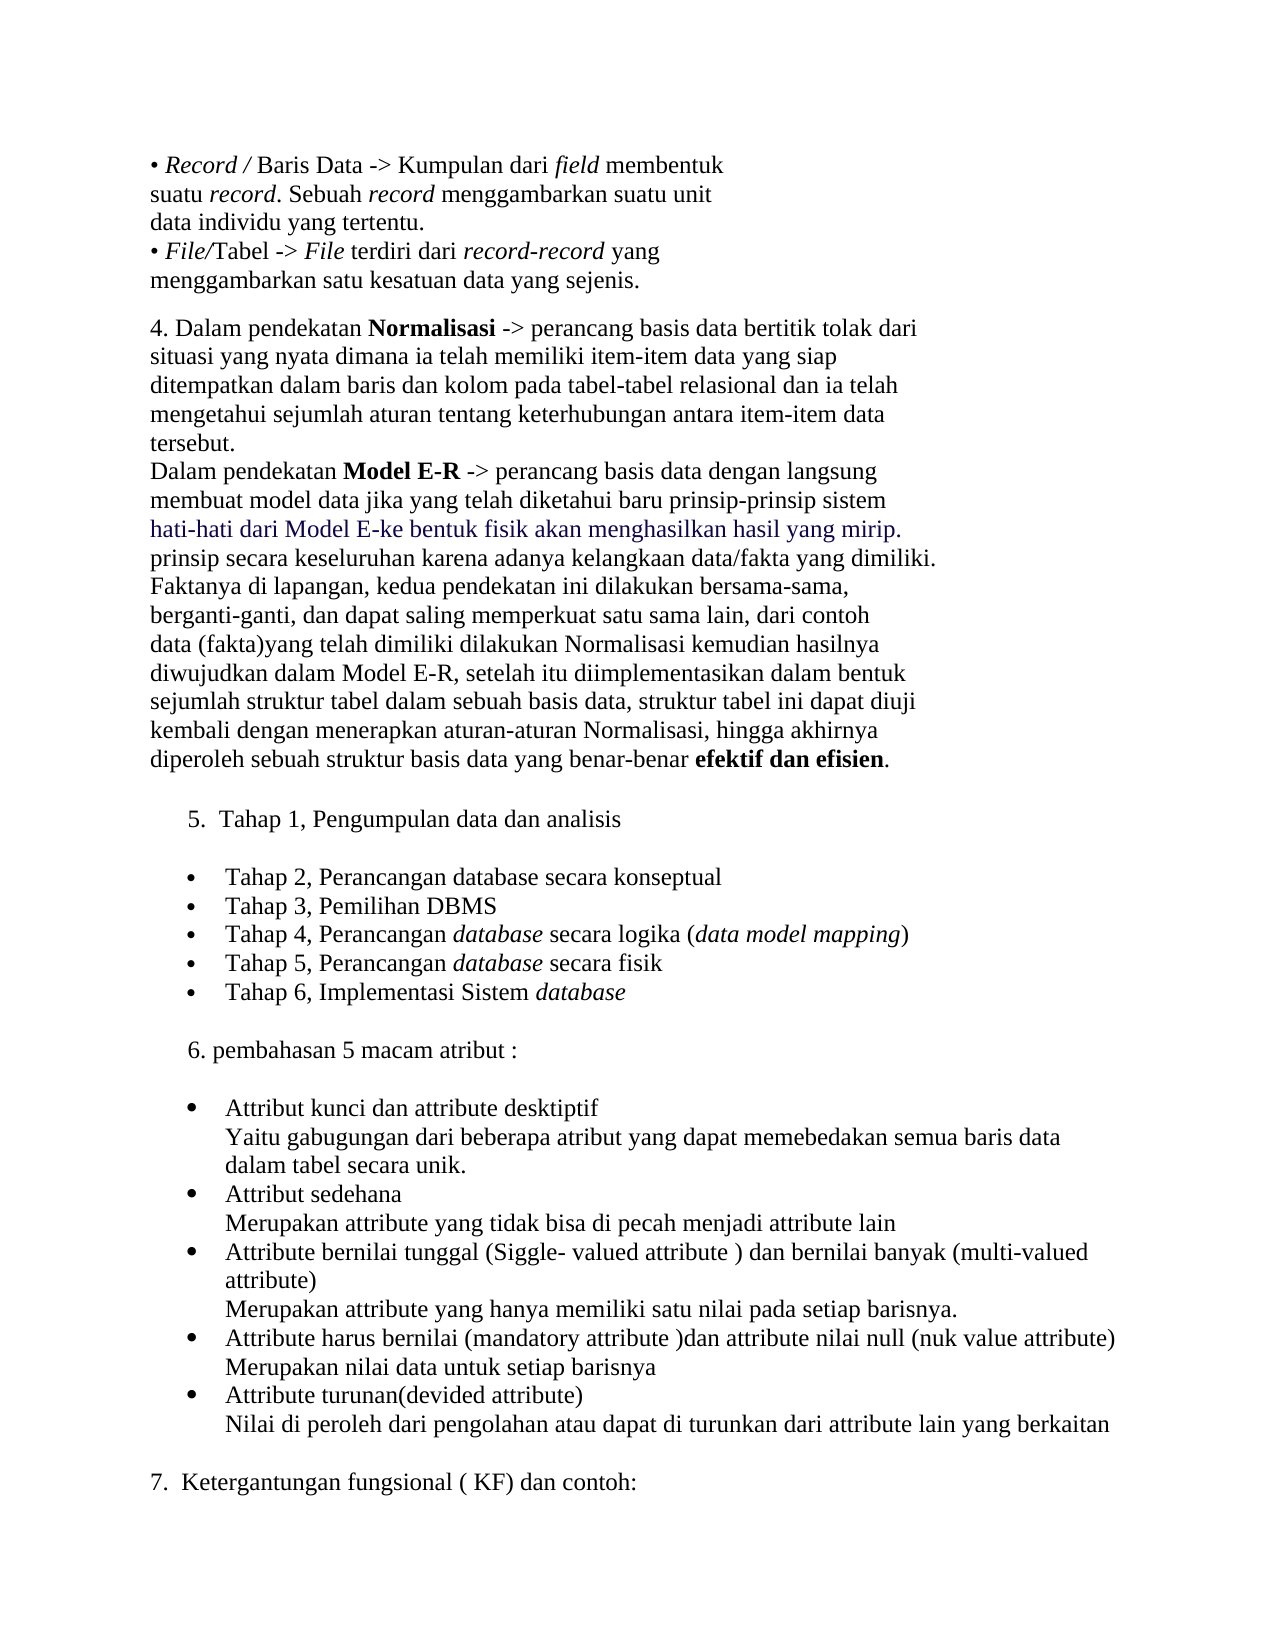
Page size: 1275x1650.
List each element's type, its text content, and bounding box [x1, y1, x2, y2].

text berganti-ganti, dan dapat saling memperkuat satu sama lain, dari contoh [150, 600, 1125, 629]
text • File/Tabel -> File terdiri dari record-record yang [150, 236, 1125, 265]
text menggambarkan satu kesatuan data yang sejenis. [150, 265, 1125, 294]
list Tahap 3, Pemilihan DBMS [187, 891, 1125, 919]
list Attribute harus bernilai (mandatory attribute )dan attribute nilai null (nuk value attribute) [187, 1323, 1125, 1352]
list Merupakan attribute yang tidak bisa di pecah menjadi attribute lain [225, 1208, 1125, 1237]
list Tahap 4, Perancangan database secara logika (data model mapping) [187, 919, 1125, 948]
list Tahap 2, Perancangan database secara konseptual [187, 862, 1125, 891]
text 7. Ketergantungan fungsional ( KF) dan contoh: [150, 1467, 1125, 1496]
text hati-hati dari Model E-ke bentuk fisik akan menghasilkan hasil yang mirip. [150, 514, 1125, 543]
list Merupakan attribute yang hanya memiliki satu nilai pada setiap barisnya. [225, 1294, 1125, 1323]
list Attribut sedehana [187, 1179, 1125, 1208]
list Nilai di peroleh dari pengolahan atau dapat di turunkan dari attribute lain yang berkaitan [225, 1409, 1125, 1438]
text Faktanya di lapangan, kedua pendekatan ini dilakukan bersama-sama, [150, 571, 1125, 600]
text 6. pembahasan 5 macam atribut : [150, 1035, 1125, 1064]
list Tahap 6, Implementasi Sistem database [187, 977, 1125, 1006]
text membuat model data jika yang telah diketahui baru prinsip-prinsip sistem [150, 485, 1125, 514]
list Attribute turunan(devided attribute) [187, 1380, 1125, 1409]
text Dalam pendekatan Model E-R -> perancang basis data dengan langsung [150, 456, 1125, 485]
list Attribut kunci dan attribute desktiptif [187, 1093, 1125, 1122]
text diwujudkan dalam Model E-R, setelah itu diimplementasikan dalam bentuk [150, 658, 1125, 686]
list Attribute bernilai tunggal (Siggle- valued attribute ) dan bernilai banyak (multi-valued attribute) [187, 1237, 1125, 1294]
text prinsip secara keseluruhan karena adanya kelangkaan data/fakta yang dimiliki. [150, 543, 1125, 571]
text 4. Dalam pendekatan Normalisasi -> perancang basis data bertitik tolak dari [150, 313, 1125, 341]
text kembali dengan menerapkan aturan-aturan Normalisasi, hingga akhirnya [150, 715, 1125, 744]
list Merupakan nilai data untuk setiap barisnya [225, 1352, 1125, 1380]
list Yaitu gabugungan dari beberapa atribut yang dapat memebedakan semua baris data dalam tabel secara unik. [225, 1122, 1125, 1179]
text situasi yang nyata dimana ia telah memiliki item-item data yang siap [150, 341, 1125, 370]
text sejumlah struktur tabel dalam sebuah basis data, struktur tabel ini dapat diuji [150, 686, 1125, 715]
list Tahap 5, Perancangan database secara fisik [187, 948, 1125, 977]
text data individu yang tertentu. [150, 207, 1125, 236]
text ditempatkan dalam baris dan kolom pada tabel-tabel relasional dan ia telah [150, 370, 1125, 399]
text • Record / Baris Data -> Kumpulan dari field membentuk [150, 150, 1125, 179]
text suatu record. Sebuah record menggambarkan suatu unit [150, 179, 1125, 207]
text data (fakta)yang telah dimiliki dilakukan Normalisasi kemudian hasilnya [150, 629, 1125, 658]
text tersebut. [150, 428, 1125, 456]
text diperoleh sebuah struktur basis data yang benar-benar efektif dan efisien. [150, 744, 1125, 773]
text mengetahui sejumlah aturan tentang keterhubungan antara item-item data [150, 399, 1125, 428]
text 5. Tahap 1, Pengumpulan data dan analisis [187, 804, 1125, 833]
